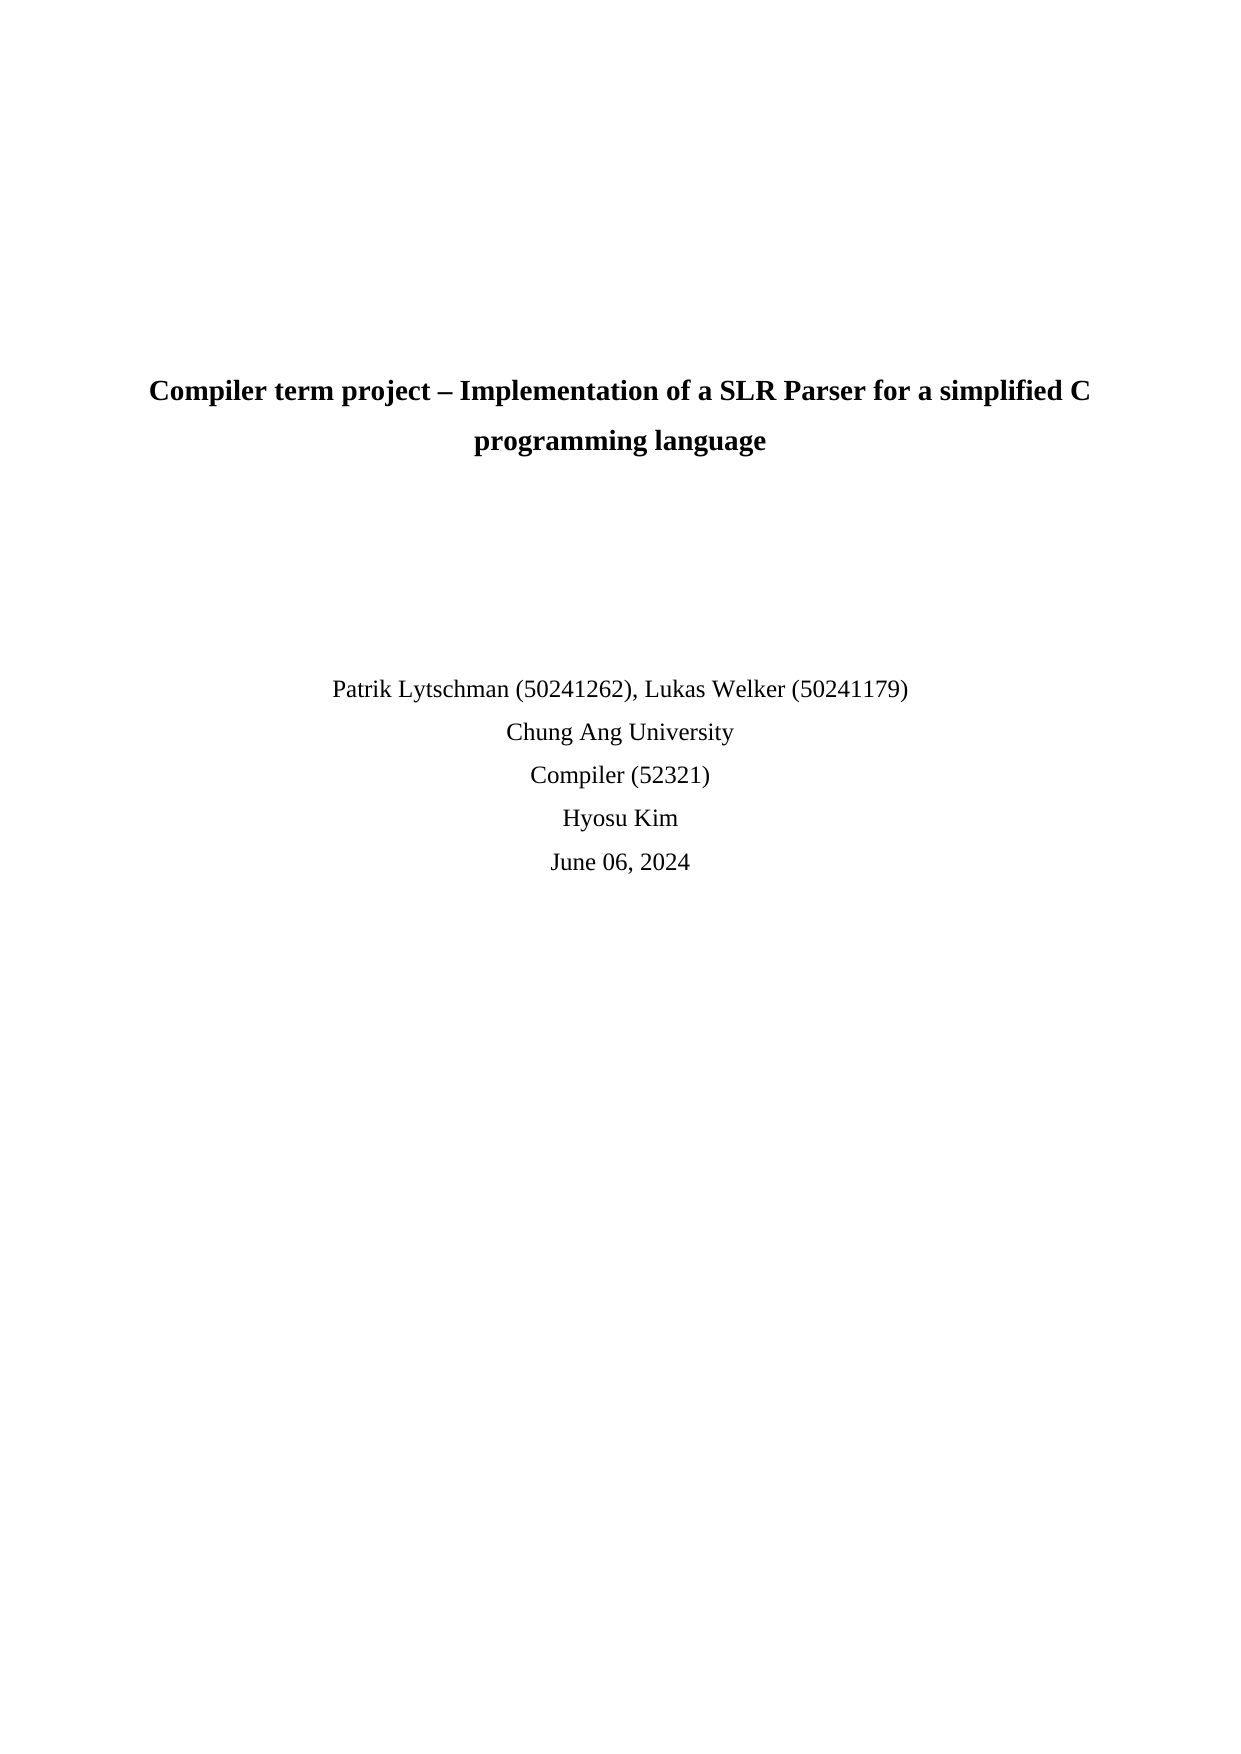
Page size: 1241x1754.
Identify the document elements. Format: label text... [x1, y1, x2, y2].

text Chung Ang University [148, 717, 1093, 746]
text Patrik Lytschman (50241262), Lukas Welker (50241179) [148, 674, 1093, 703]
text Compiler term project – Implementation of a SLR Parser for a simplified C programming language [148, 373, 1093, 456]
text Compiler (52321) [148, 760, 1093, 789]
text Hyosu Kim [148, 803, 1093, 832]
text June 06, 2024 [148, 847, 1093, 875]
